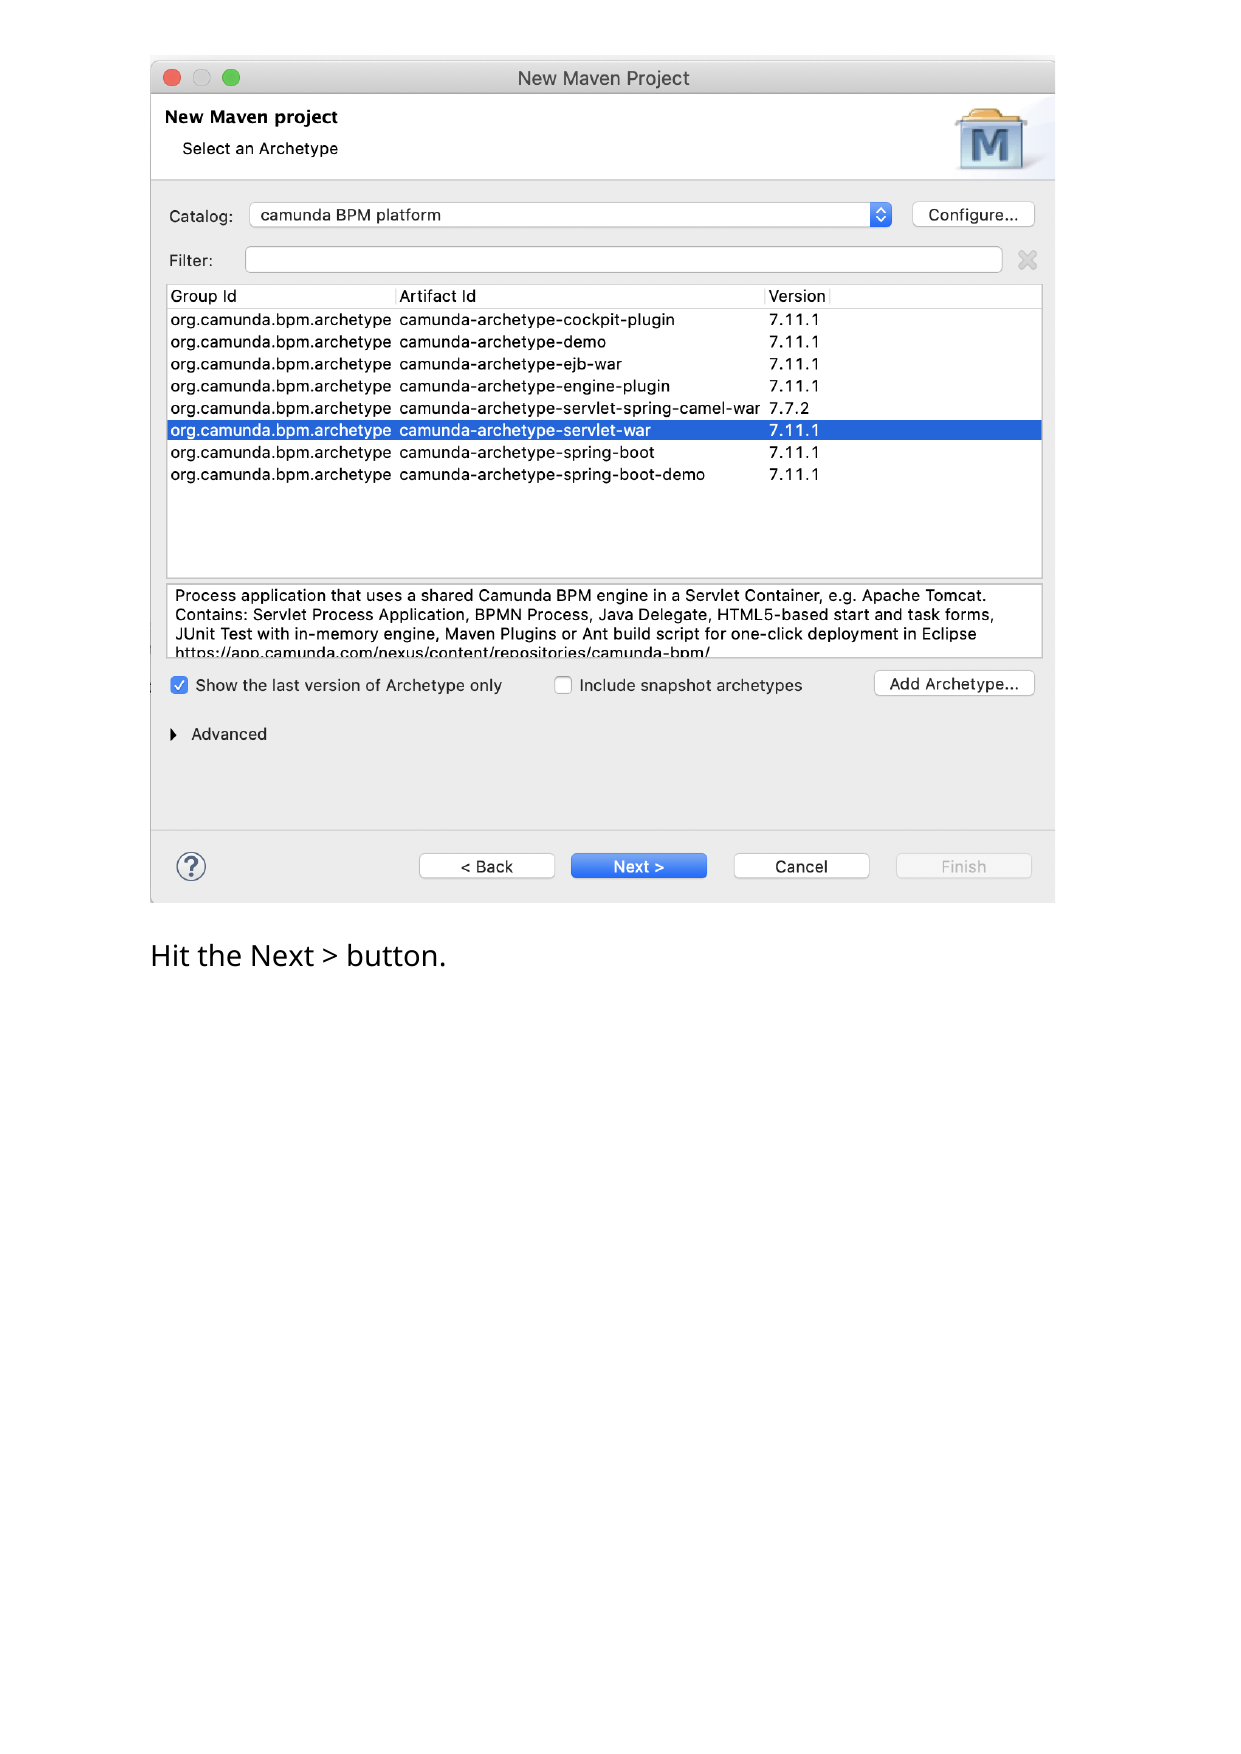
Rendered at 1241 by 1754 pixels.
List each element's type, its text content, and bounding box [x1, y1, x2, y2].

picture [148, 55, 1056, 903]
